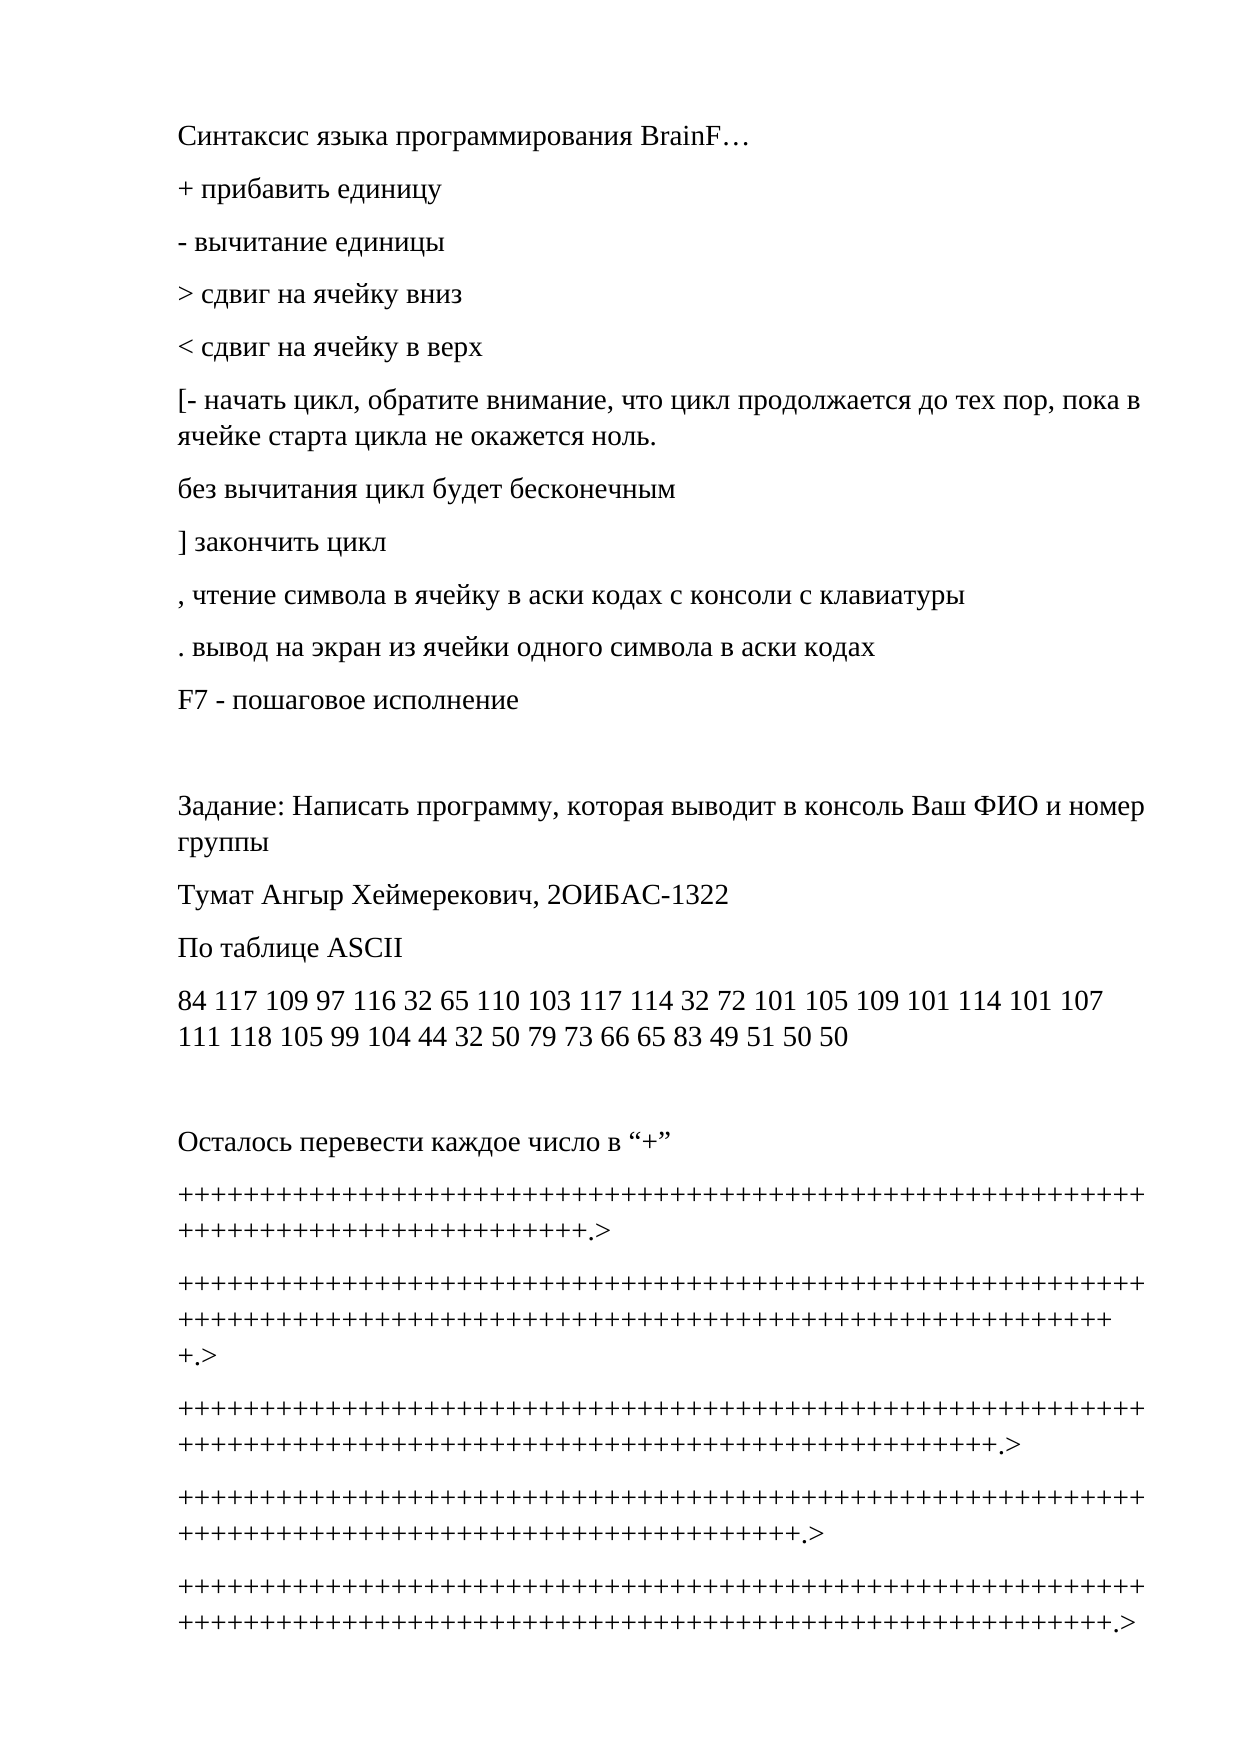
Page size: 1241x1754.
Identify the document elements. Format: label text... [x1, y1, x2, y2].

text - вычитание единицы [177, 224, 1152, 257]
text F7 - пошаговое исполнение [177, 682, 1152, 716]
text +++++++++++++++++++++++++++++++++++++++++++++++++++++++++++++++++++++++++++++++++++++++++++++++++.> [177, 1480, 1152, 1550]
text ++++++++++++++++++++++++++++++++++++++++++++++++++++++++++++++++++++++++++++++++++++++++++++++++++++++++++++++++++++.> [177, 1569, 1152, 1639]
text [- начать цикл, обратите внимание, что цикл продолжается до тех пор, пока в ячейке старта цикла не окажется ноль. [177, 382, 1152, 452]
text , чтение символа в ячейку в аски кодах с консоли с клавиатуры [177, 577, 1152, 610]
text ] закончить цикл [177, 524, 1152, 557]
text < сдвиг на ячейку в верх [177, 329, 1152, 363]
text +++++++++++++++++++++++++++++++++++++++++++++++++++++++++++++++++++++++++++++++++++++++++++++++++++++++++++++++++++++.> [177, 1266, 1152, 1372]
text . вывод на экран из ячейки одного символа в аски кодах [177, 629, 1152, 663]
text без вычитания цикл будет бесконечным [177, 471, 1152, 505]
text +++++++++++++++++++++++++++++++++++++++++++++++++++++++++++++++++++++++++++++++++++++++++++++++++++++++++++++.> [177, 1391, 1152, 1461]
text По таблице ASCII [177, 930, 1152, 963]
text Тумат Ангыр Хеймерекович, 2ОИБАС-1322 [177, 877, 1152, 911]
text ++++++++++++++++++++++++++++++++++++++++++++++++++++++++++++++++++++++++++++++++++++.> [177, 1177, 1152, 1247]
text Задание: Написать программу, которая выводит в консоль Ваш ФИО и номер группы [177, 788, 1152, 858]
text > сдвиг на ячейку вниз [177, 277, 1152, 310]
text 84 117 109 97 116 32 65 110 103 117 114 32 72 101 105 109 101 114 101 107 111 118 105 99 104 44 32 50 79 73 66 65 83 49 51 50 50 [177, 983, 1152, 1052]
text Синтаксис языка программирования BrainF… [177, 118, 1152, 152]
text + прибавить единицу [177, 171, 1152, 204]
text Осталось перевести каждое число в “+” [177, 1124, 1152, 1158]
